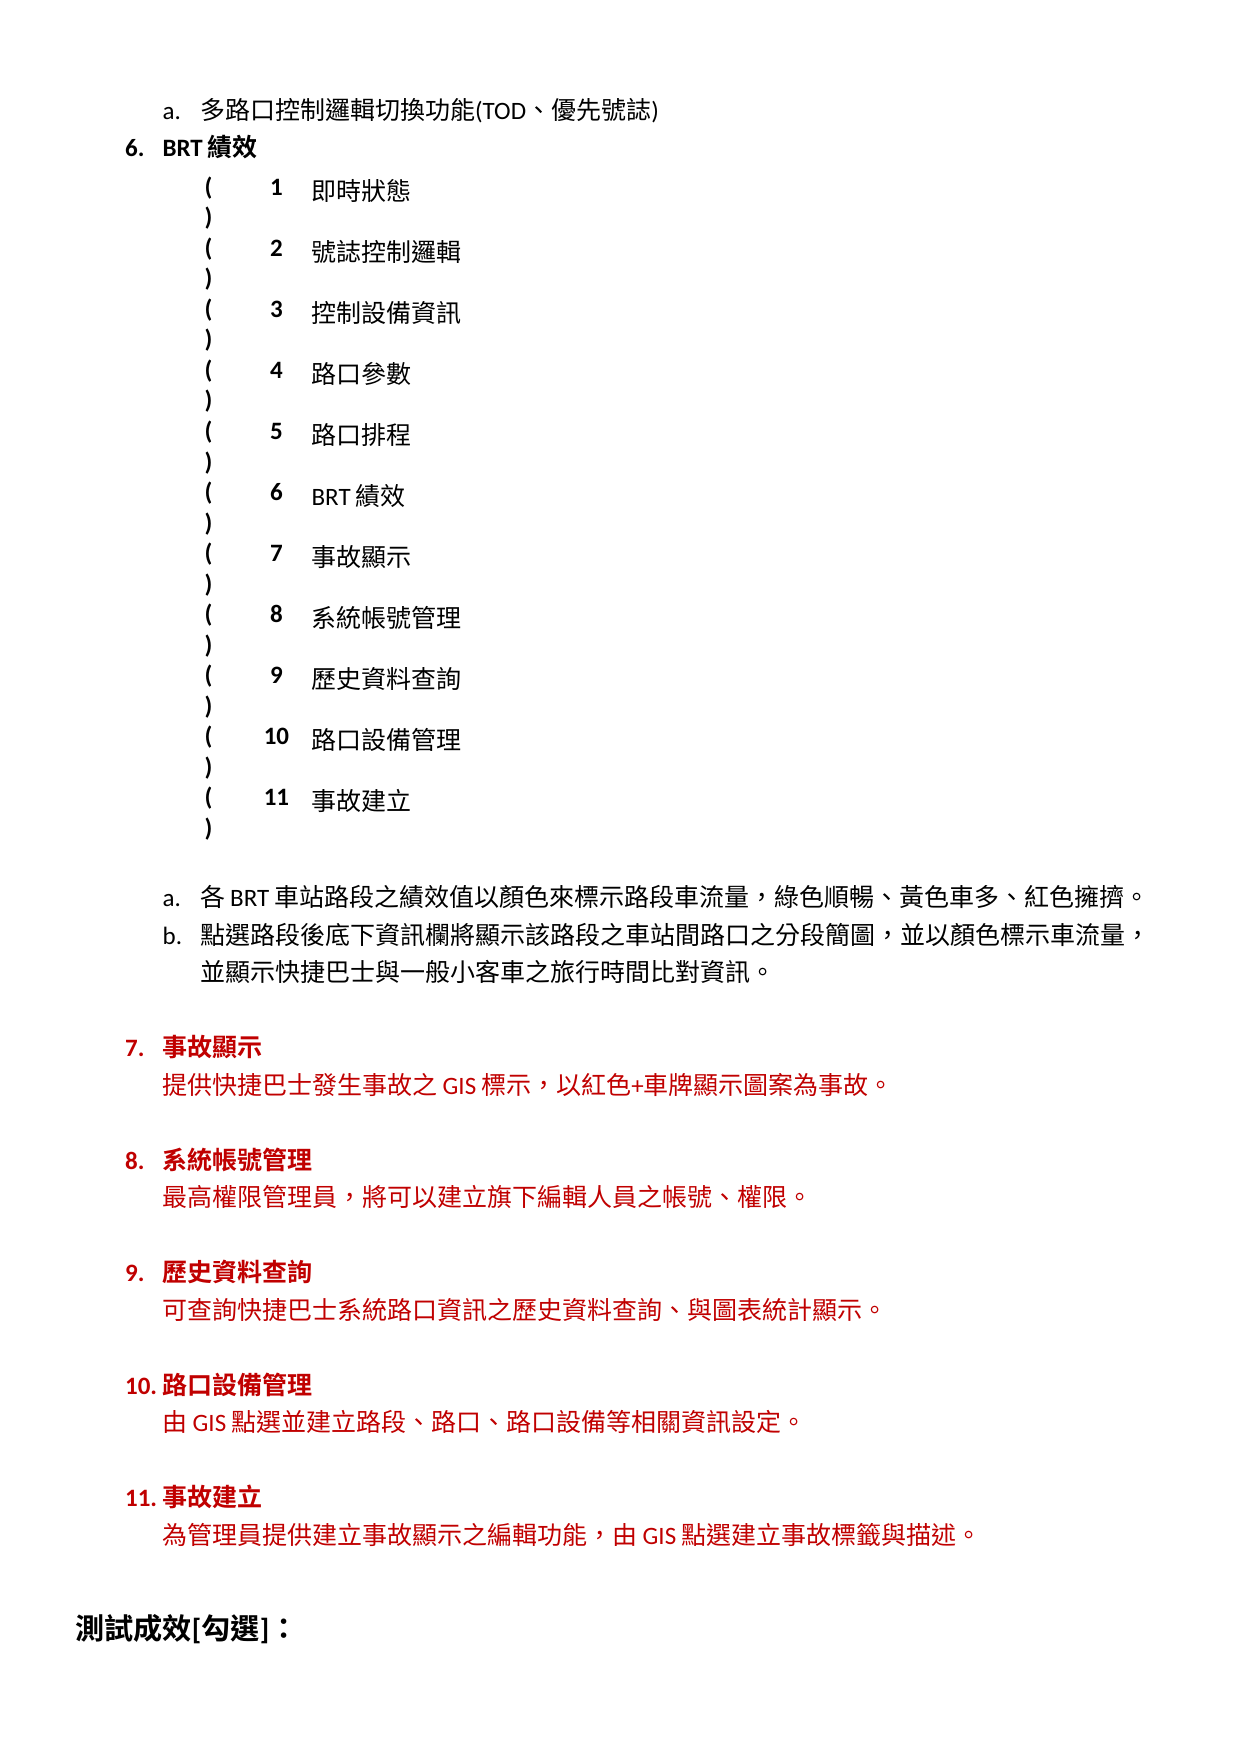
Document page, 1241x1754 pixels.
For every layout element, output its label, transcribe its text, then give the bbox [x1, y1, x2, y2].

text 測試成效[勾選]： [75, 1589, 1165, 1664]
table_cell 4 [252, 354, 300, 415]
table_cell 3 [252, 293, 300, 354]
list 各BRT車站路段之績效值以顏色來標示路段車流量，綠色順暢、黃色車多、紅色擁擠。 [162, 164, 1165, 914]
table_cell 路口參數 [300, 354, 1076, 415]
list 為管理員提供建立事故顯示之編輯功能，由GIS點選建立事故標籤與描述。 [162, 1514, 1165, 1552]
table_cell 號誌控制邏輯 [300, 232, 1076, 293]
table_cell ( ) [164, 293, 252, 354]
table_cell ( ) [164, 537, 252, 598]
table_cell 9 [252, 659, 300, 720]
list 事故顯示 [125, 1027, 1165, 1064]
table_cell ( ) [164, 781, 252, 842]
table_cell 2 [252, 232, 300, 293]
table_cell ( ) [164, 720, 252, 781]
table_cell 事故顯示 [300, 537, 1076, 598]
table_cell 事故建立 [300, 781, 1076, 842]
list 事故建立 [125, 1477, 1165, 1514]
table_cell 5 [252, 415, 300, 476]
table_cell 路口設備管理 [300, 720, 1076, 781]
table_header 1 [252, 171, 300, 232]
table_header ( ) [164, 171, 252, 232]
table_cell ( ) [164, 659, 252, 720]
table_cell ( ) [164, 354, 252, 415]
table_cell 10 [252, 720, 300, 781]
list 路口設備管理 [125, 1364, 1165, 1402]
list 系統帳號管理 [125, 1139, 1165, 1177]
list 可查詢快捷巴士系統路口資訊之歷史資料查詢、與圖表統計顯示。 [162, 1289, 1165, 1327]
table_cell BRT績效 [300, 476, 1076, 537]
table_cell 7 [252, 537, 300, 598]
list 提供快捷巴士發生事故之GIS標示，以紅色+車牌顯示圖案為事故。 [162, 1064, 1165, 1102]
table_cell 11 [252, 781, 300, 842]
table_header 即時狀態 [300, 171, 1076, 232]
table_cell 控制設備資訊 [300, 293, 1076, 354]
list 最高權限管理員，將可以建立旗下編輯人員之帳號、權限。 [162, 1177, 1165, 1214]
list 多路口控制邏輯切換功能(TOD、優先號誌) [162, 89, 1165, 127]
table_cell ( ) [164, 415, 252, 476]
list BRT績效 [125, 127, 1165, 164]
list 點選路段後底下資訊欄將顯示該路段之車站間路口之分段簡圖，並以顏色標示車流量，並顯示快捷巴士與一般小客車之旅行時間比對資訊。 [162, 914, 1165, 989]
table_cell 系統帳號管理 [300, 598, 1076, 659]
table_cell 路口排程 [300, 415, 1076, 476]
list 由GIS點選並建立路段、路口、路口設備等相關資訊設定。 [162, 1402, 1165, 1439]
table_cell ( ) [164, 476, 252, 537]
table_cell 8 [252, 598, 300, 659]
list 歷史資料查詢 [125, 1252, 1165, 1289]
table_cell 6 [252, 476, 300, 537]
table_cell ( ) [164, 232, 252, 293]
table_cell 歷史資料查詢 [300, 659, 1076, 720]
table_cell ( ) [164, 598, 252, 659]
